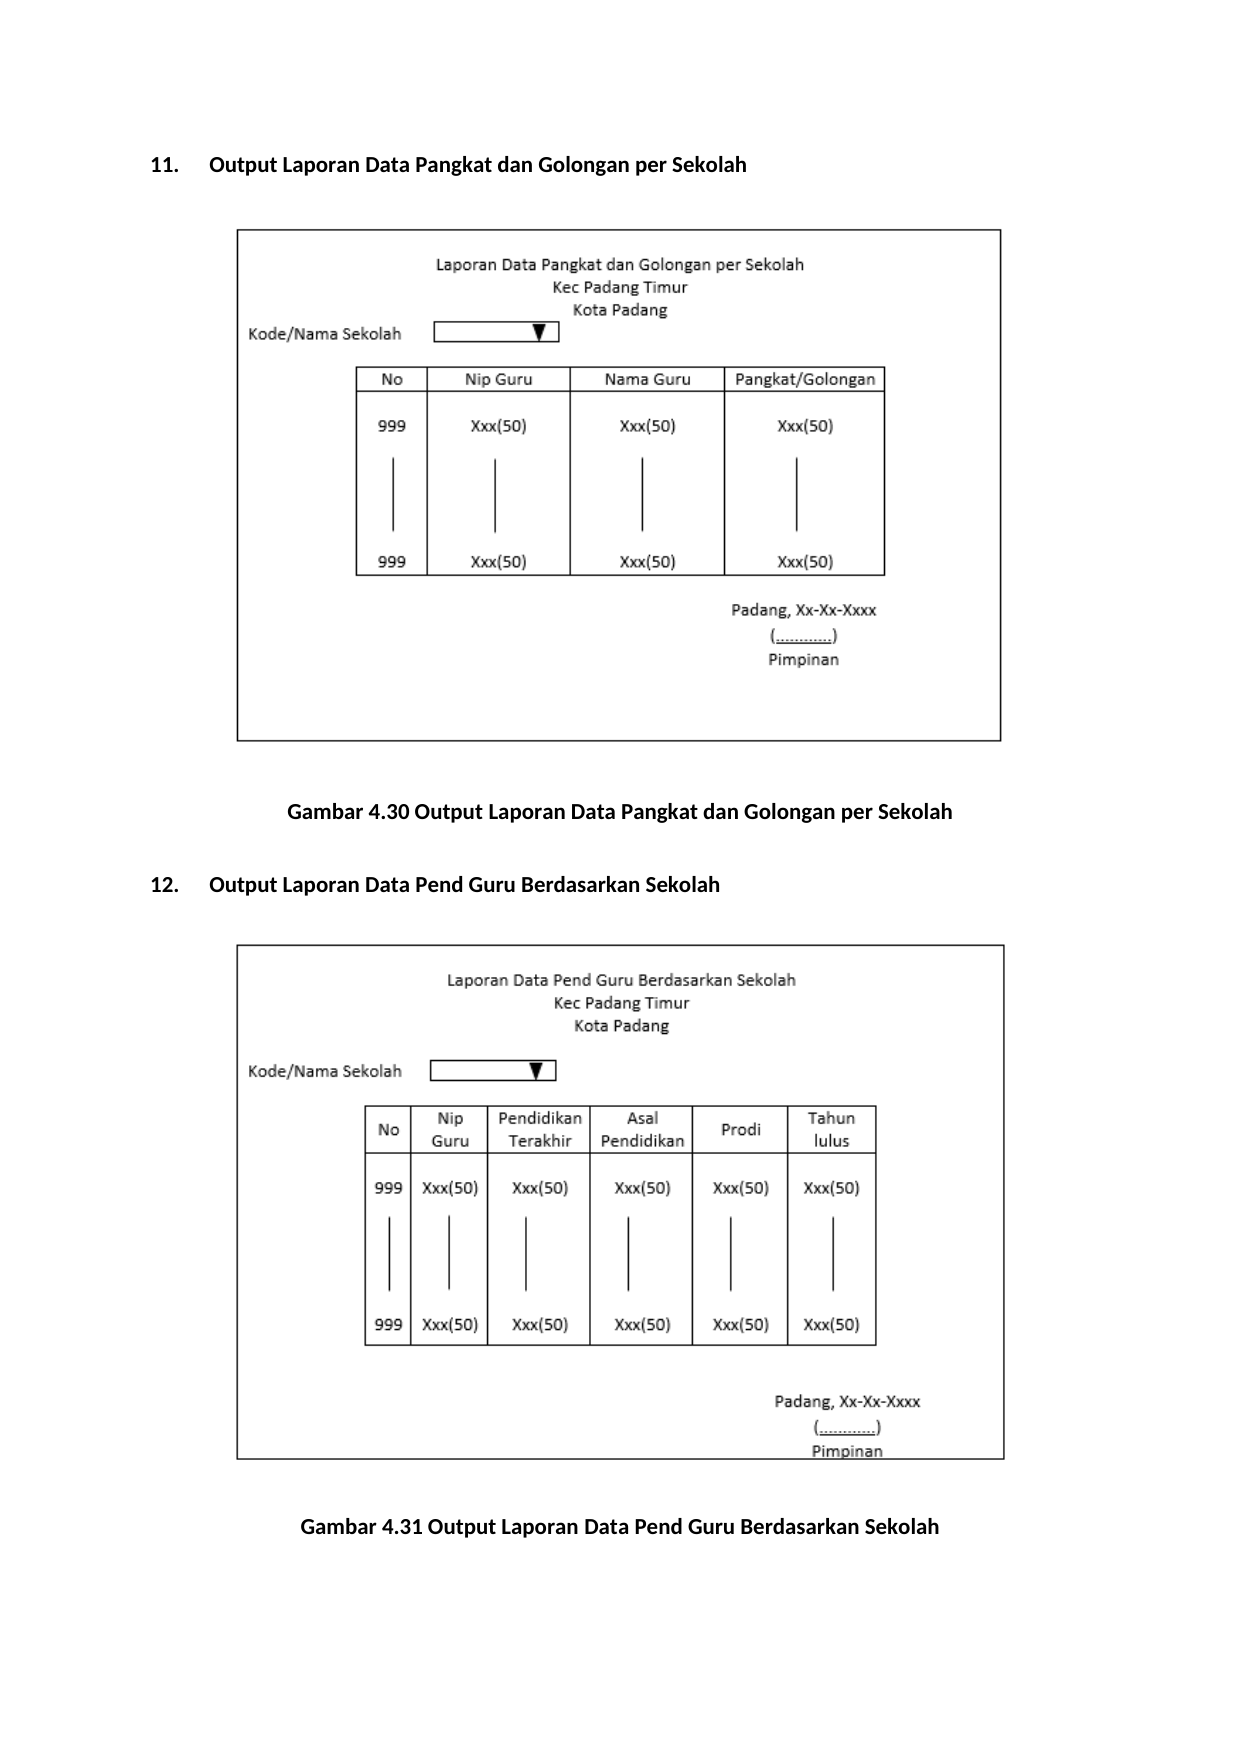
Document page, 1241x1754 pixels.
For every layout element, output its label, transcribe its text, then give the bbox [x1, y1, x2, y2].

text Gambar 4.31 Output Laporan Data Pend Guru Berdasarkan Sekolah [150, 1512, 1090, 1540]
text Gambar 4.30 Output Laporan Data Pangkat dan Golongan per Sekolah [150, 797, 1090, 825]
text 12. Output Laporan Data Pend Guru Berdasarkan Sekolah [150, 870, 1090, 898]
picture [225, 942, 1015, 1468]
picture [229, 222, 1012, 753]
text 11. Output Laporan Data Pangkat dan Golongan per Sekolah [150, 150, 1090, 178]
